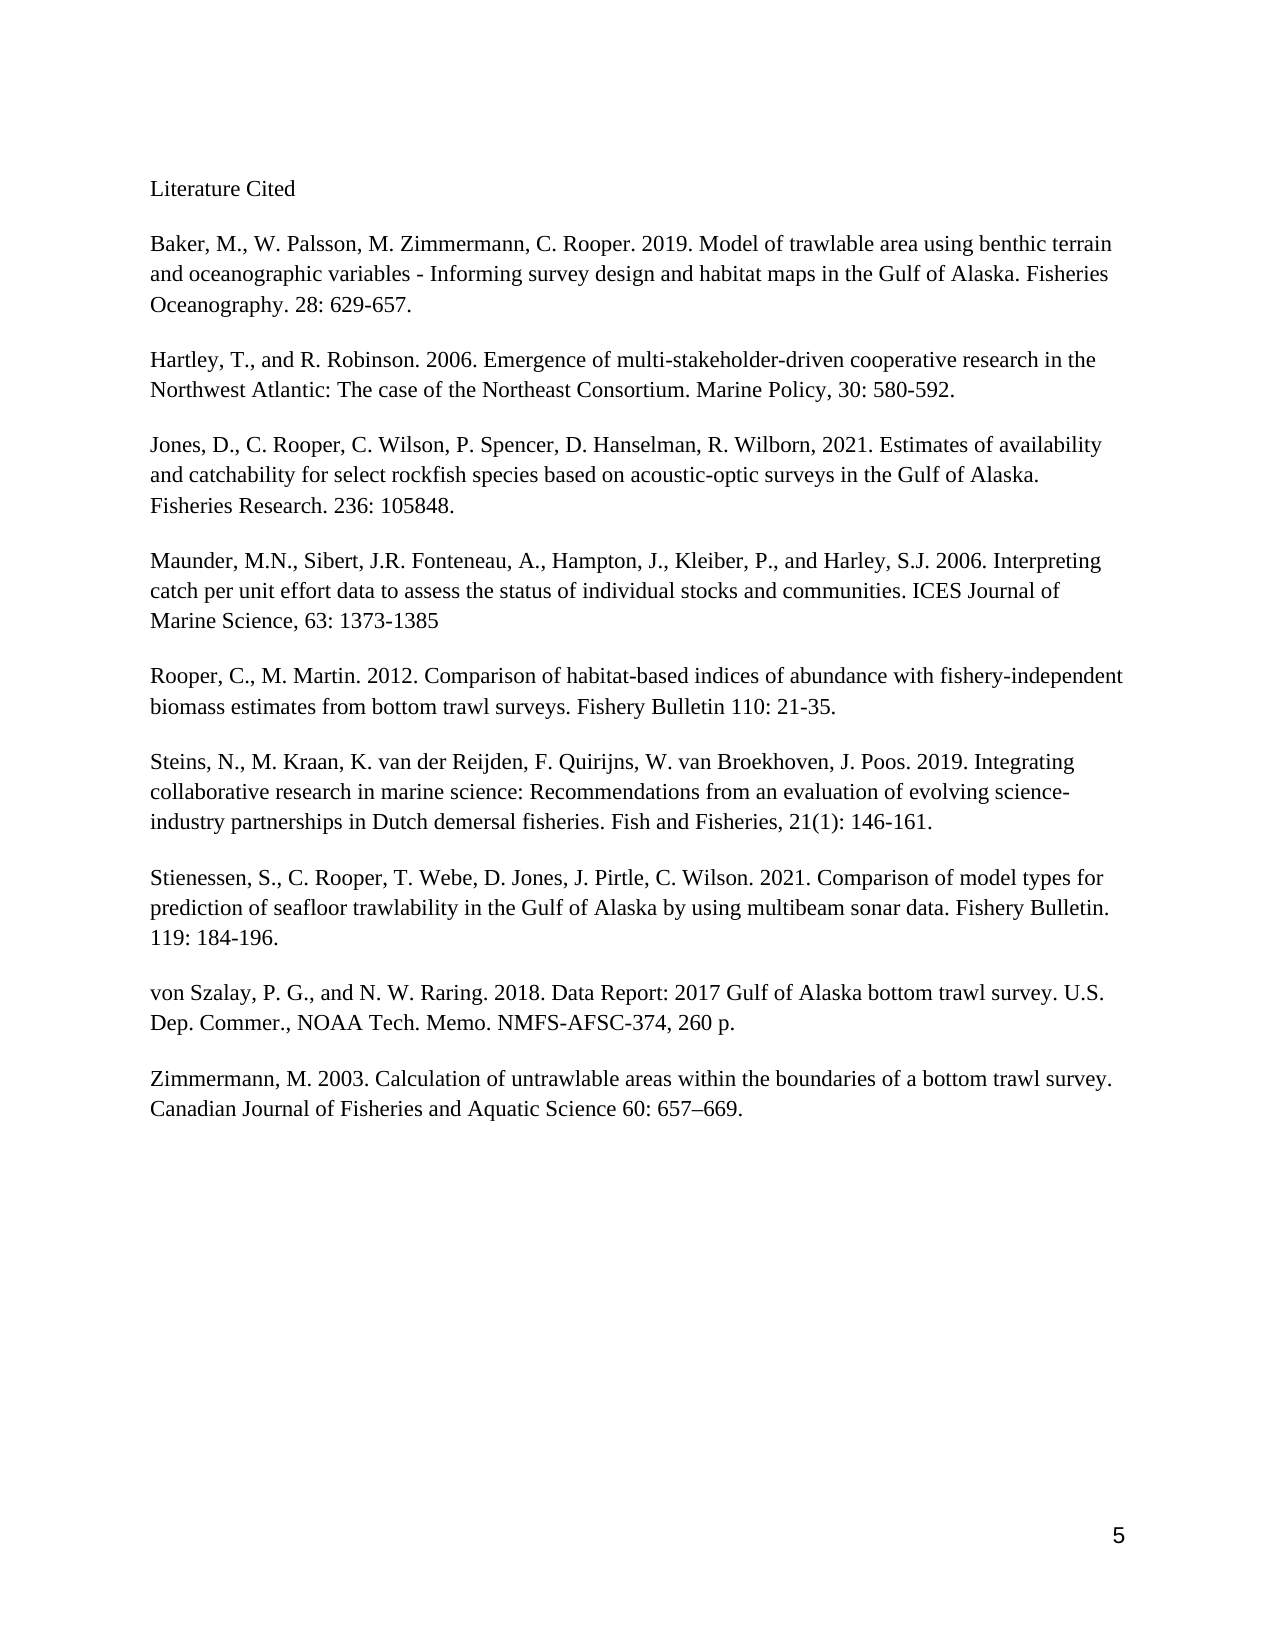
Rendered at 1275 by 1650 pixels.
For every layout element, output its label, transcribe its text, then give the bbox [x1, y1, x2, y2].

text Stienessen, S., C. Rooper, T. Webe, D. Jones, J. Pirtle, C. Wilson. 2021. Comparison of model types for prediction of seafloor trawlability in the Gulf of Alaska by using multibeam sonar data. Fishery Bulletin. 119: 184-196. [150, 863, 1125, 950]
text von Szalay, P. G., and N. W. Raring. 2018. Data Report: 2017 Gulf of Alaska bottom trawl survey. U.S. Dep. Commer., NOAA Tech. Memo. NMFS-AFSC-374, 260 p. [150, 979, 1125, 1036]
text Jones, D., C. Rooper, C. Wilson, P. Spencer, D. Hanselman, R. Wilborn, 2021. Estimates of availability and catchability for select rockfish species based on acoustic-optic surveys in the Gulf of Alaska. Fisheries Research. 236: 105848. [150, 431, 1125, 518]
text Hartley, T., and R. Robinson. 2006. Emergence of multi-stakeholder-driven cooperative research in the Northwest Atlantic: The case of the Northeast Consortium. Marine Policy, 30: 580-592. [150, 346, 1125, 402]
text Literature Cited [150, 175, 1125, 201]
text Rooper, C., M. Martin. 2012. Comparison of habitat-based indices of abundance with fishery-independent biomass estimates from bottom trawl surveys. Fishery Bulletin 110: 21-35. [150, 662, 1125, 719]
text Steins, N., M. Kraan, K. van der Reijden, F. Quirijns, W. van Broekhoven, J. Poos. 2019. Integrating collaborative research in marine science: Recommendations from an evaluation of evolving science-industry partnerships in Dutch demersal fisheries. Fish and Fisheries, 21(1): 146-161. [150, 748, 1125, 835]
text Baker, M., W. Palsson, M. Zimmermann, C. Rooper. 2019. Model of trawlable area using benthic terrain and oceanographic variables - Informing survey design and habitat maps in the Gulf of Alaska. Fisheries Oceanography. 28: 629-657. [150, 230, 1125, 317]
text Maunder, M.N., Sibert, J.R. Fonteneau, A., Hampton, J., Kleiber, P., and Harley, S.J. 2006. Interpreting catch per unit effort data to assess the status of individual stocks and communities. ICES Journal of Marine Science, 63: 1373-1385 [150, 547, 1125, 634]
text Zimmermann, M. 2003. Calculation of untrawlable areas within the boundaries of a bottom trawl survey. Canadian Journal of Fisheries and Aquatic Science 60: 657–669. [150, 1064, 1125, 1121]
